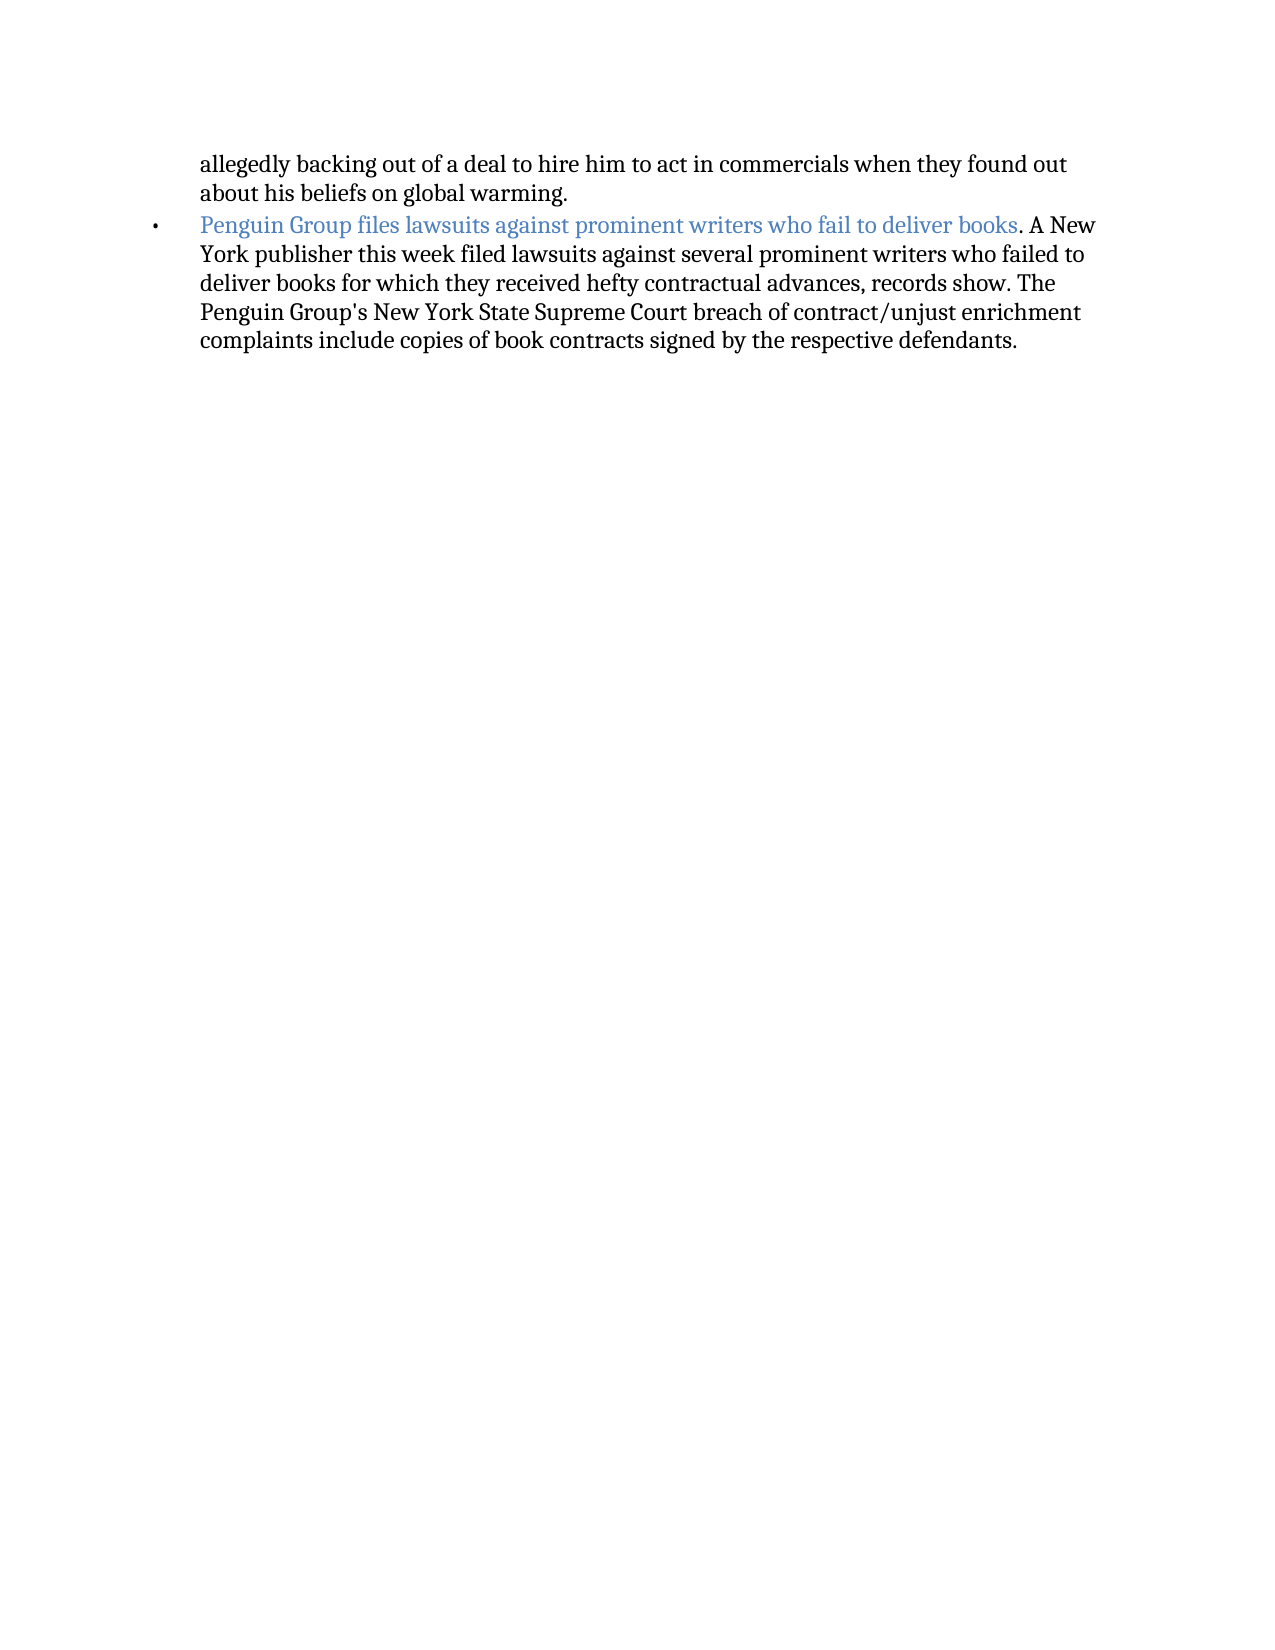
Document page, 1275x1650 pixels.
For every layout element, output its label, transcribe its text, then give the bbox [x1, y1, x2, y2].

list Penguin Group files lawsuits against prominent writers who fail to deliver books. A New York publisher this week filed lawsuits against several prominent writers who failed to deliver books for which they received hefty contractual advances, records show. The Penguin Group's New York State Supreme Court breach of contract/unjust enrichment complaints include copies of book contracts signed by the respective defendants. [150, 211, 1125, 355]
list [150, 150, 1125, 207]
